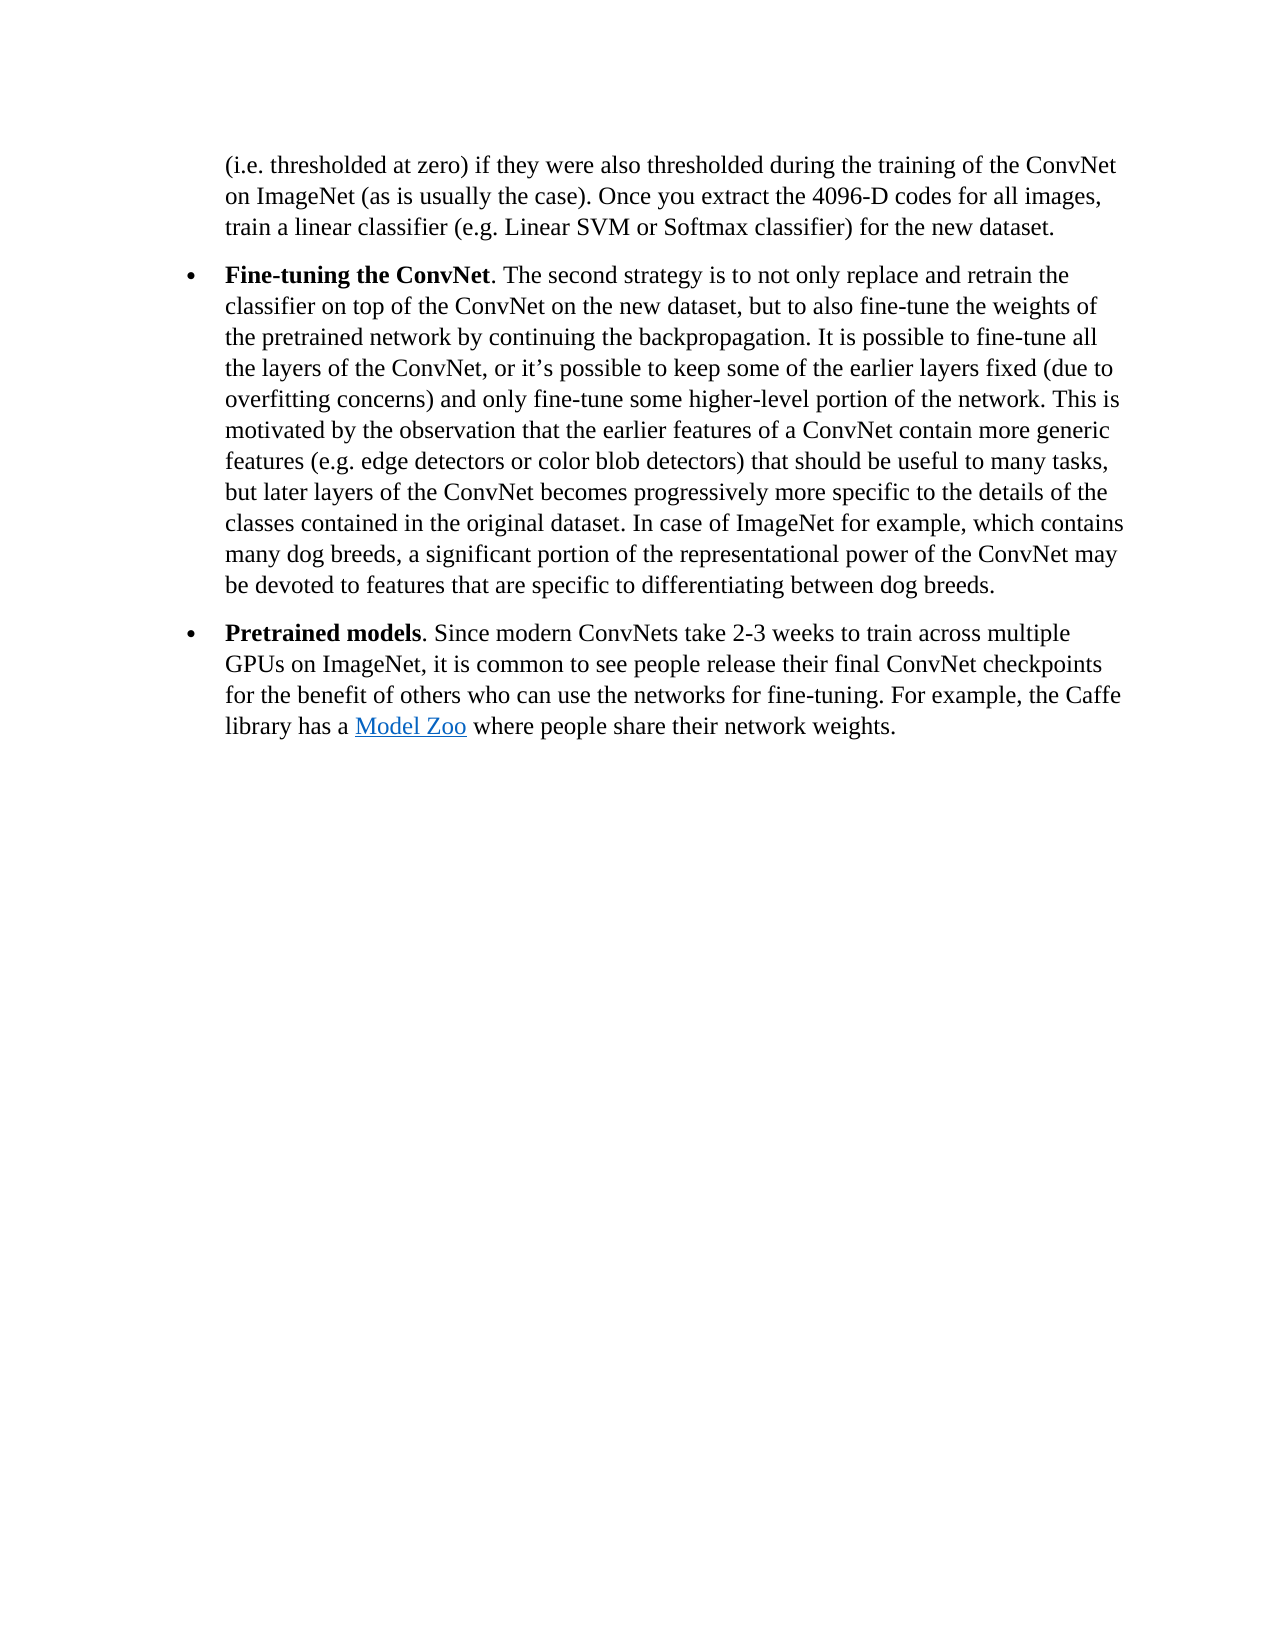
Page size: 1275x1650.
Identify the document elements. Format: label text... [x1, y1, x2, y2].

list Fine-tuning the ConvNet. The second strategy is to not only replace and retrain the classifier on top of the ConvNet on the new dataset, but to also fine-tune the weights of the pretrained network by continuing the backpropagation. It is possible to fine-tune all the layers of the ConvNet, or it’s possible to keep some of the earlier layers fixed (due to overfitting concerns) and only fine-tune some higher-level portion of the network. This is motivated by the observation that the earlier features of a ConvNet contain more generic features (e.g. edge detectors or color blob detectors) that should be useful to many tasks, but later layers of the ConvNet becomes progressively more specific to the details of the classes contained in the original dataset. In case of ImageNet for example, which contains many dog breeds, a significant portion of the representational power of the ConvNet may be devoted to features that are specific to differentiating between dog breeds. [187, 260, 1125, 599]
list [187, 150, 1125, 241]
list Pretrained models. Since modern ConvNets take 2-3 weeks to train across multiple GPUs on ImageNet, it is common to see people release their final ConvNet checkpoints for the benefit of others who can use the networks for fine-tuning. For example, the Caffe library has a Model Zoo where people share their network weights. [187, 618, 1125, 740]
